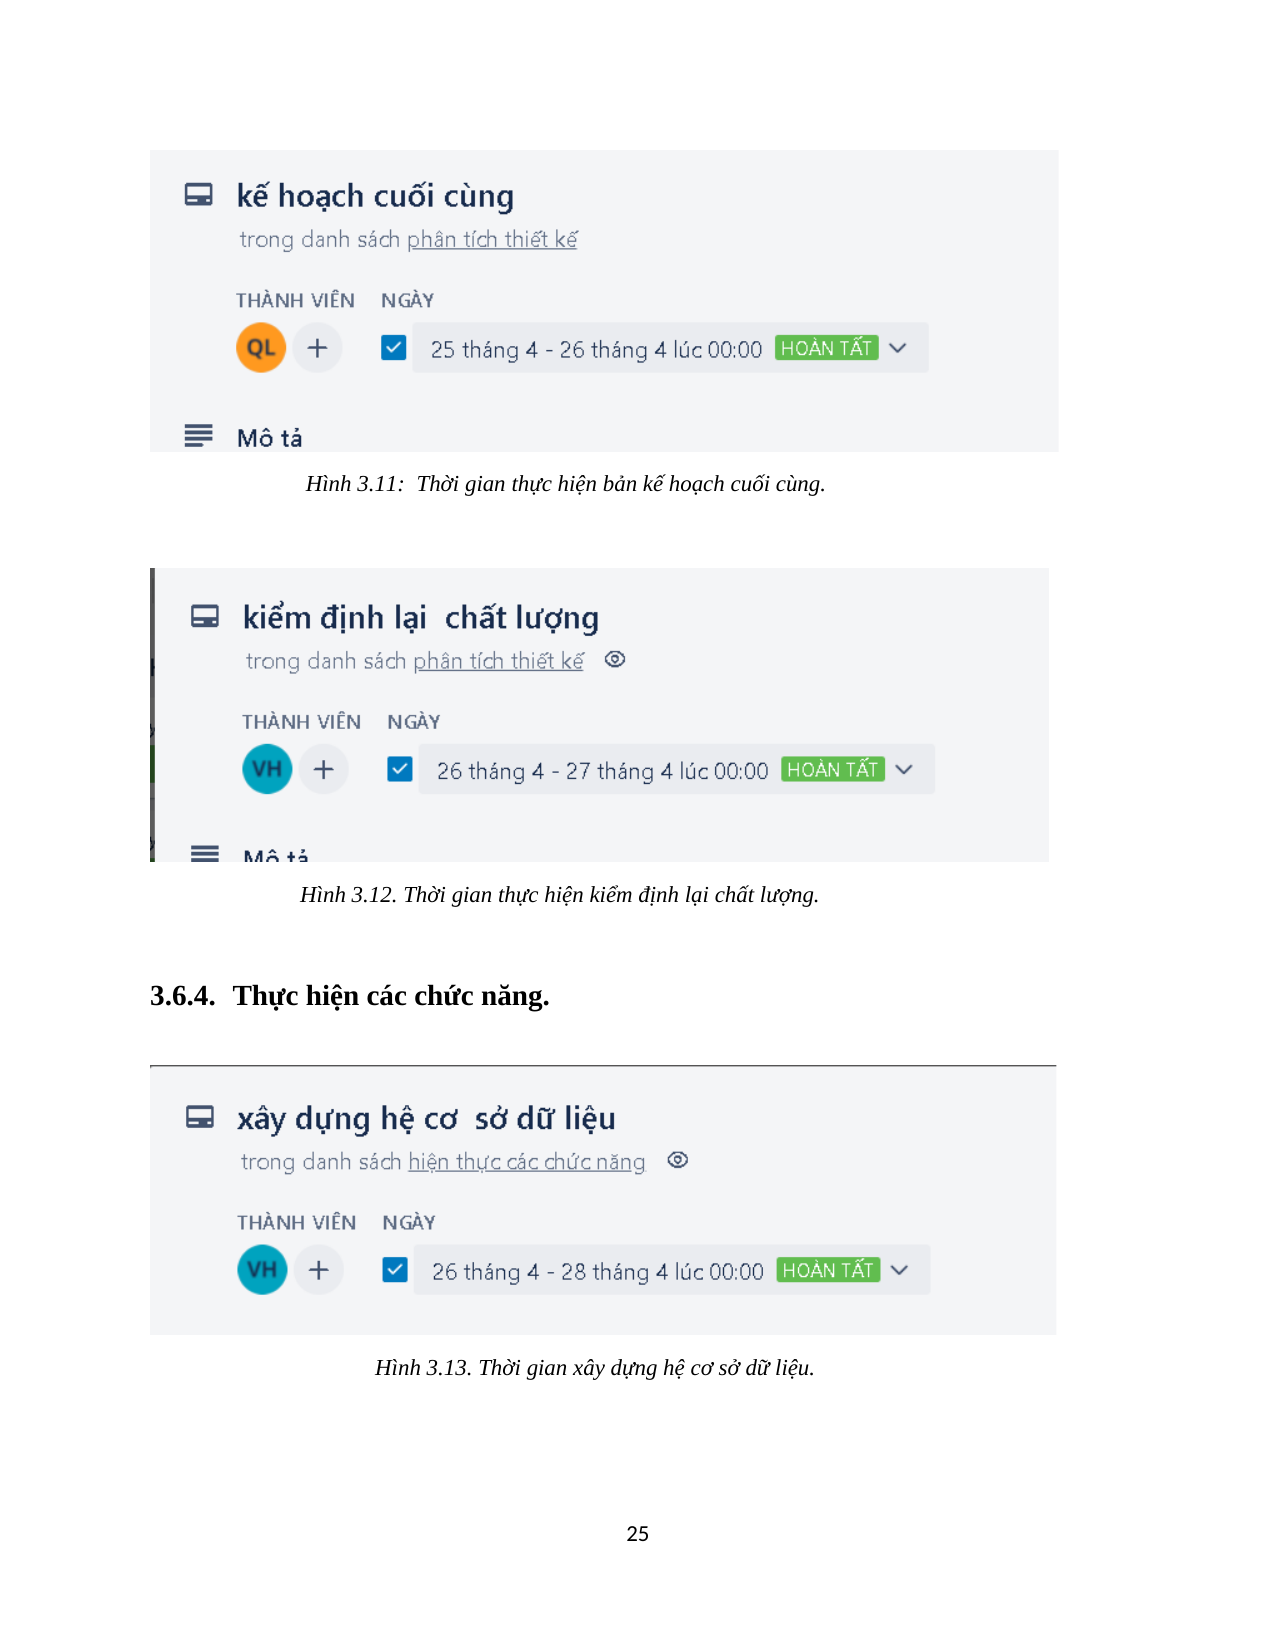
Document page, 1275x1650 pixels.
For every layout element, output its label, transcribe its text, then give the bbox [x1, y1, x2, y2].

picture [150, 1065, 1057, 1335]
picture [150, 568, 1049, 862]
text Hình 3.12. Thời gian thực hiện kiểm định lại chất lượng. [225, 881, 1125, 907]
text Hình 3.11: Thời gian thực hiện bản kế hoạch cuối cùng. [225, 470, 1125, 496]
text Hình 3.13. Thời gian xây dựng hệ cơ sở dữ liệu. [300, 1354, 1125, 1380]
subtitle Thực hiện các chức năng. [150, 978, 1125, 1012]
picture [150, 150, 1059, 452]
